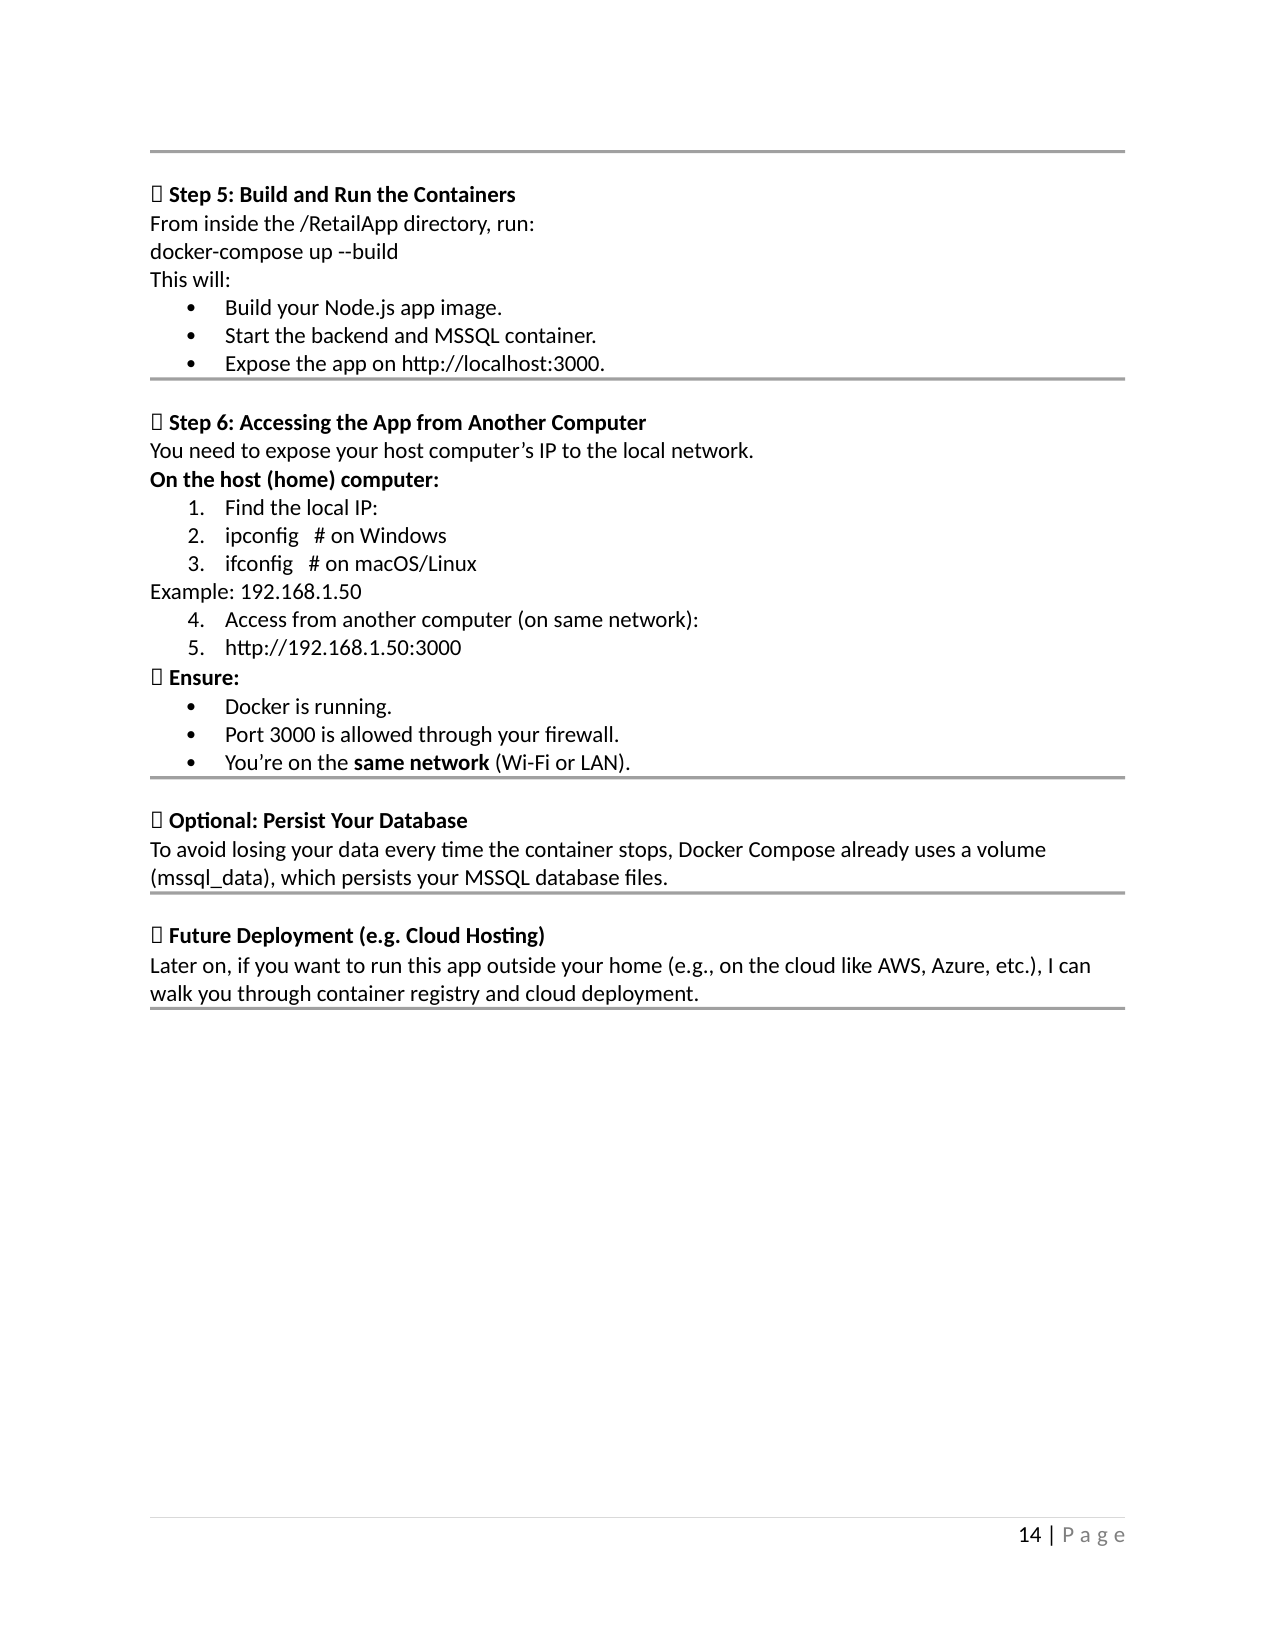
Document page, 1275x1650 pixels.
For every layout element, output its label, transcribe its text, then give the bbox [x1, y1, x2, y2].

list Port 3000 is allowed through your firewall. [187, 720, 1125, 748]
list Expose the app on http://localhost:3000. [187, 349, 1125, 377]
text To avoid losing your data every time the container stops, Docker Compose already uses a volume (mssql_data), which persists your MSSQL database files. [150, 835, 1125, 891]
text ✅ Step 6: Accessing the App from Another Computer [150, 405, 1125, 437]
list http://192.168.1.50:3000 [187, 633, 1125, 661]
text ✅ Future Deployment (e.g. Cloud Hosting) [150, 919, 1125, 951]
list Build your Node.js app image. [187, 293, 1125, 321]
text docker-compose up --build [150, 237, 1125, 265]
text Example: 192.168.1.50 [150, 577, 1125, 605]
list Access from another computer (on same network): [187, 605, 1125, 633]
list ifconfig # on macOS/Linux [187, 549, 1125, 577]
text Later on, if you want to run this app outside your home (e.g., on the cloud like AWS, Azure, etc.), I can walk you through container registry and cloud deployment. [150, 951, 1125, 1006]
list Find the local IP: [187, 493, 1125, 521]
list Docker is running. [187, 692, 1125, 720]
text This will: [150, 265, 1125, 293]
text ✅ Step 5: Build and Run the Containers [150, 178, 1125, 209]
text 📢 Ensure: [150, 661, 1125, 692]
text On the host (home) computer: [150, 465, 1125, 493]
text You need to expose your host computer’s IP to the local network. [150, 437, 1125, 465]
list ipconfig # on Windows [187, 521, 1125, 549]
list Start the backend and MSSQL container. [187, 321, 1125, 349]
text From inside the /RetailApp directory, run: [150, 209, 1125, 237]
text ✅ Optional: Persist Your Database [150, 804, 1125, 835]
list You’re on the same network (Wi-Fi or LAN). [187, 748, 1125, 776]
